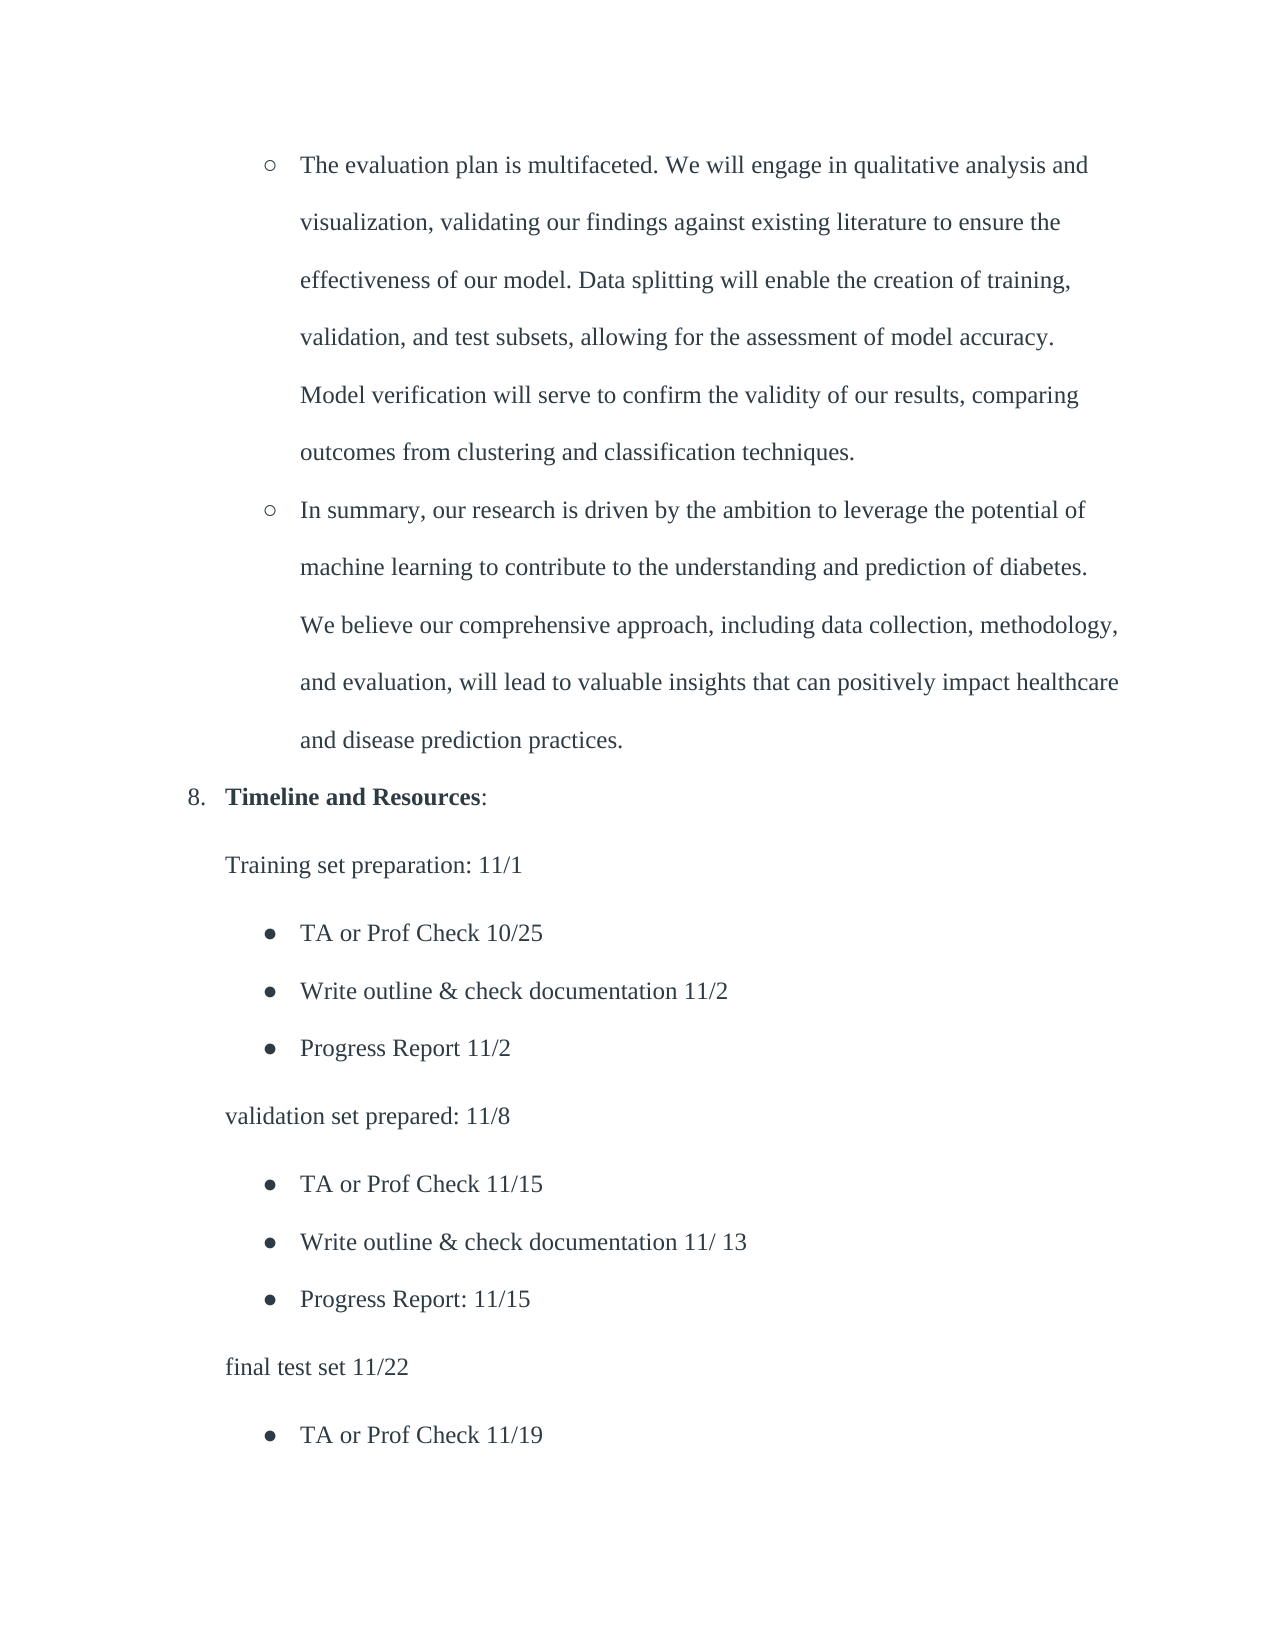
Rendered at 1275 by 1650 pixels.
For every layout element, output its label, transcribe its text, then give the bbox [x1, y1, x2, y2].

list In summary, our research is driven by the ambition to leverage the potential of machine learning to contribute to the understanding and prediction of diabetes. We believe our comprehensive approach, including data collection, methodology, and evaluation, will lead to valuable insights that can positively impact healthcare and disease prediction practices. [262, 495, 1125, 754]
text Training set preparation: 11/1 [225, 850, 1125, 879]
list The evaluation plan is multifaceted. We will engage in qualitative analysis and visualization, validating our findings against existing literature to ensure the effectiveness of our model. Data splitting will enable the creation of training, validation, and test subsets, allowing for the assessment of model accuracy. Model verification will serve to confirm the validity of our results, comparing outcomes from clustering and classification techniques. [262, 150, 1125, 466]
list TA or Prof Check 11/15 [262, 1169, 1125, 1198]
list Write outline & check documentation 11/2 [262, 976, 1125, 1004]
list Write outline & check documentation 11/ 13 [262, 1227, 1125, 1255]
list Progress Report: 11/15 [262, 1284, 1125, 1313]
list TA or Prof Check 10/25 [262, 918, 1125, 947]
text final test set 11/22 [225, 1352, 1125, 1381]
list TA or Prof Check 11/19 [262, 1420, 1125, 1449]
text validation set prepared: 11/8 [225, 1101, 1125, 1130]
list Progress Report 11/2 [262, 1033, 1125, 1062]
list Timeline and Resources: [187, 782, 1125, 811]
